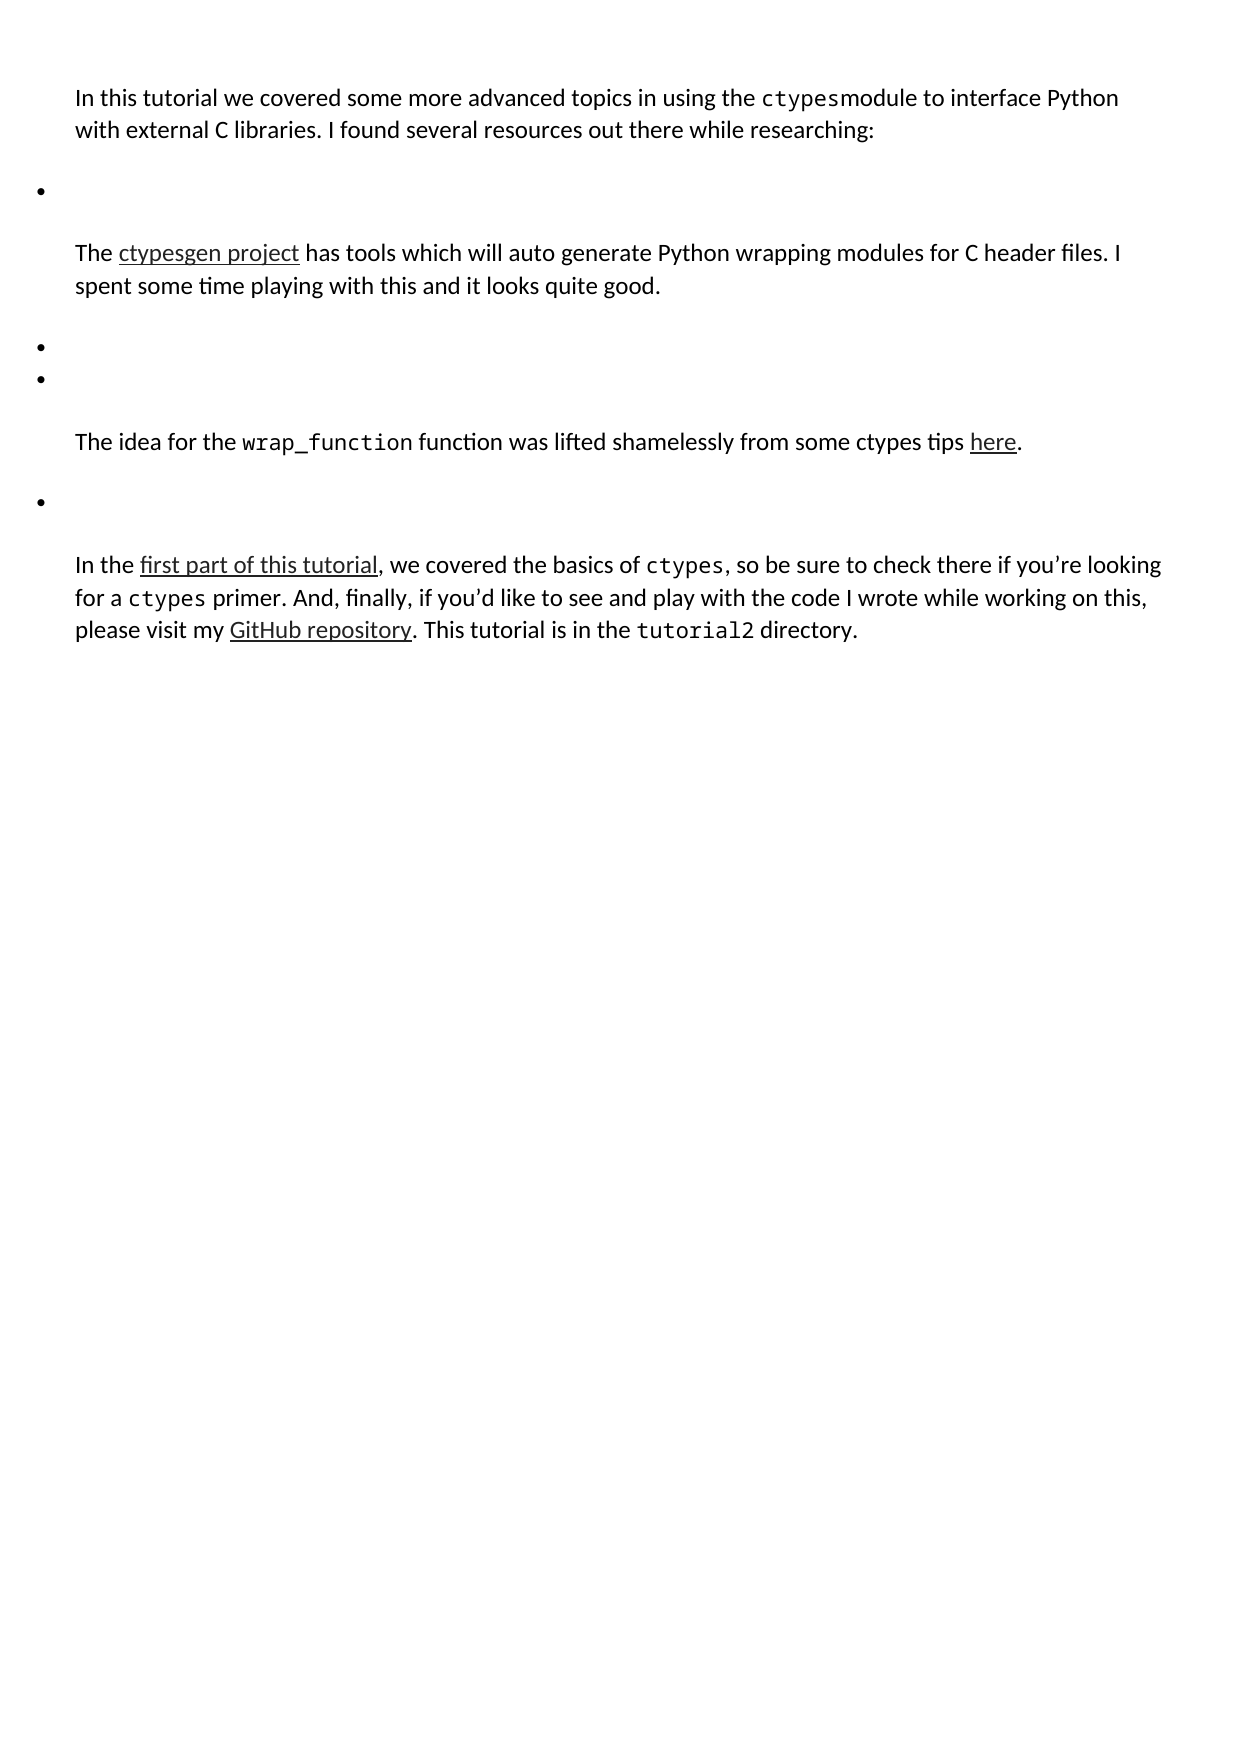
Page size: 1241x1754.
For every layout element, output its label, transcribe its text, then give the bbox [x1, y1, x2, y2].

text In this tutorial we covered some more advanced topics in using the ctypesmodule to interface Python with external C libraries. I found several resources out there while researching: [75, 81, 1165, 146]
text The idea for the wrap_function function was lifted shamelessly from some ctypes tips here. [75, 425, 1165, 457]
text The ctypesgen project has tools which will auto generate Python wrapping modules for C header files. I spent some time playing with this and it looks quite good. [75, 237, 1165, 302]
text In the first part of this tutorial, we covered the basics of ctypes, so be sure to check there if you’re looking for a ctypes primer. And, finally, if you’d like to see and play with the code I wrote while working on this, please visit my GitHub repository. This tutorial is in the tutorial2 directory. [75, 548, 1165, 646]
